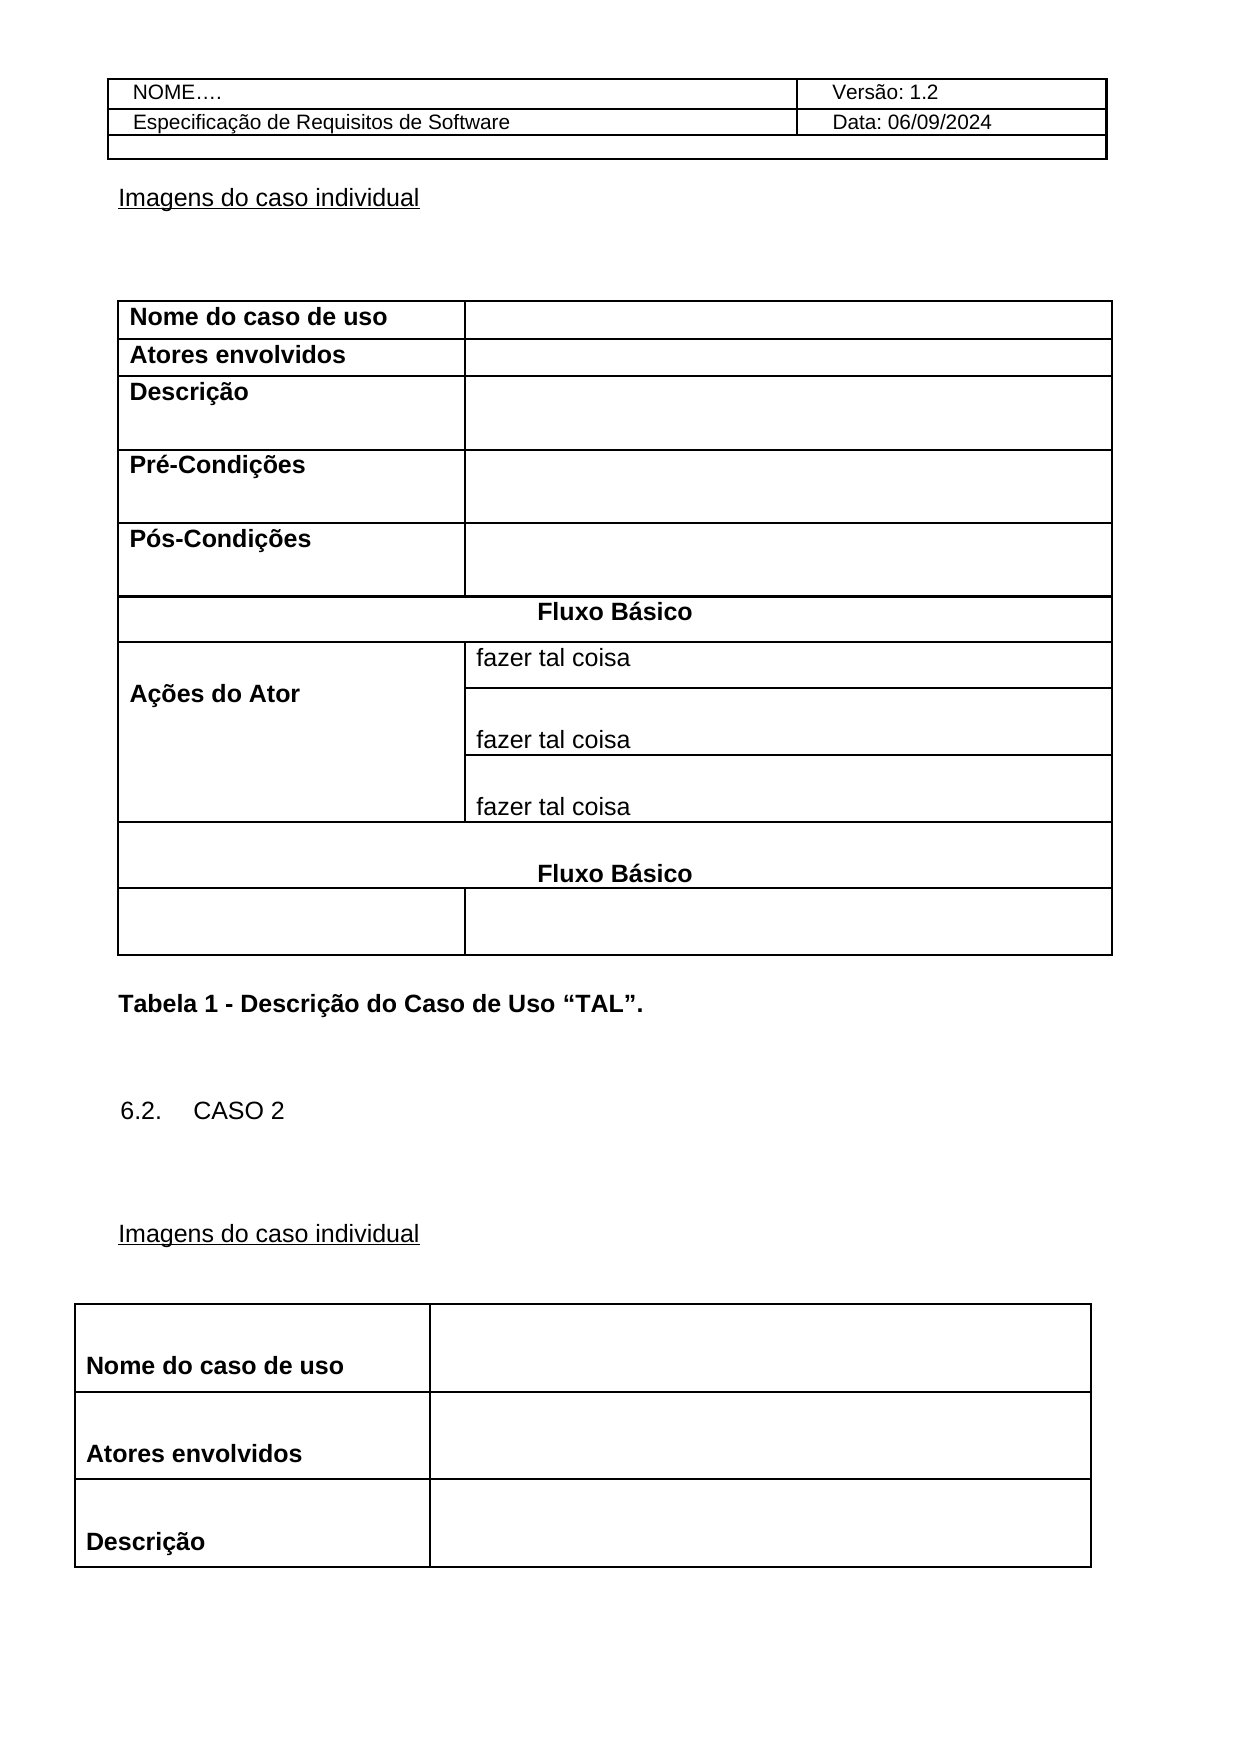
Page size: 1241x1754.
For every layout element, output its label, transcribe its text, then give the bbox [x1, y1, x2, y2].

table_cell [119, 889, 464, 954]
text Imagens do caso individual [118, 118, 1122, 211]
table_cell [466, 377, 1111, 448]
table_cell Fluxo Básico [119, 598, 1111, 641]
subtitle CASO 2 [118, 1096, 1122, 1124]
table_cell Pós-Condições [119, 524, 464, 595]
table_cell Atores envolvidos [76, 1393, 429, 1478]
table_header Nome do caso de uso [76, 1305, 429, 1391]
table_cell [466, 524, 1111, 595]
table_cell [431, 1480, 1090, 1566]
table_cell [466, 340, 1111, 375]
table_cell Fluxo Básico [119, 823, 1111, 887]
table_cell [466, 451, 1111, 522]
table_cell Atores envolvidos [119, 340, 464, 375]
table_cell [466, 889, 1111, 954]
table_cell Pré-Condições [119, 451, 464, 522]
table_cell fazer tal coisa [466, 689, 1111, 754]
table_cell Descrição [76, 1480, 429, 1566]
table_header [431, 1305, 1090, 1391]
table_cell Descrição [119, 377, 464, 448]
table_cell fazer tal coisa [466, 643, 1111, 687]
text Tabela 1 - Descrição do Caso de Uso “TAL”. [118, 989, 1122, 1018]
table_cell Ações do Ator [119, 643, 464, 821]
table_cell fazer tal coisa [466, 756, 1111, 821]
table_header Nome do caso de uso [119, 302, 464, 337]
table_cell [431, 1393, 1090, 1478]
text Imagens do caso individual [118, 1218, 1122, 1247]
table_header [466, 302, 1111, 337]
